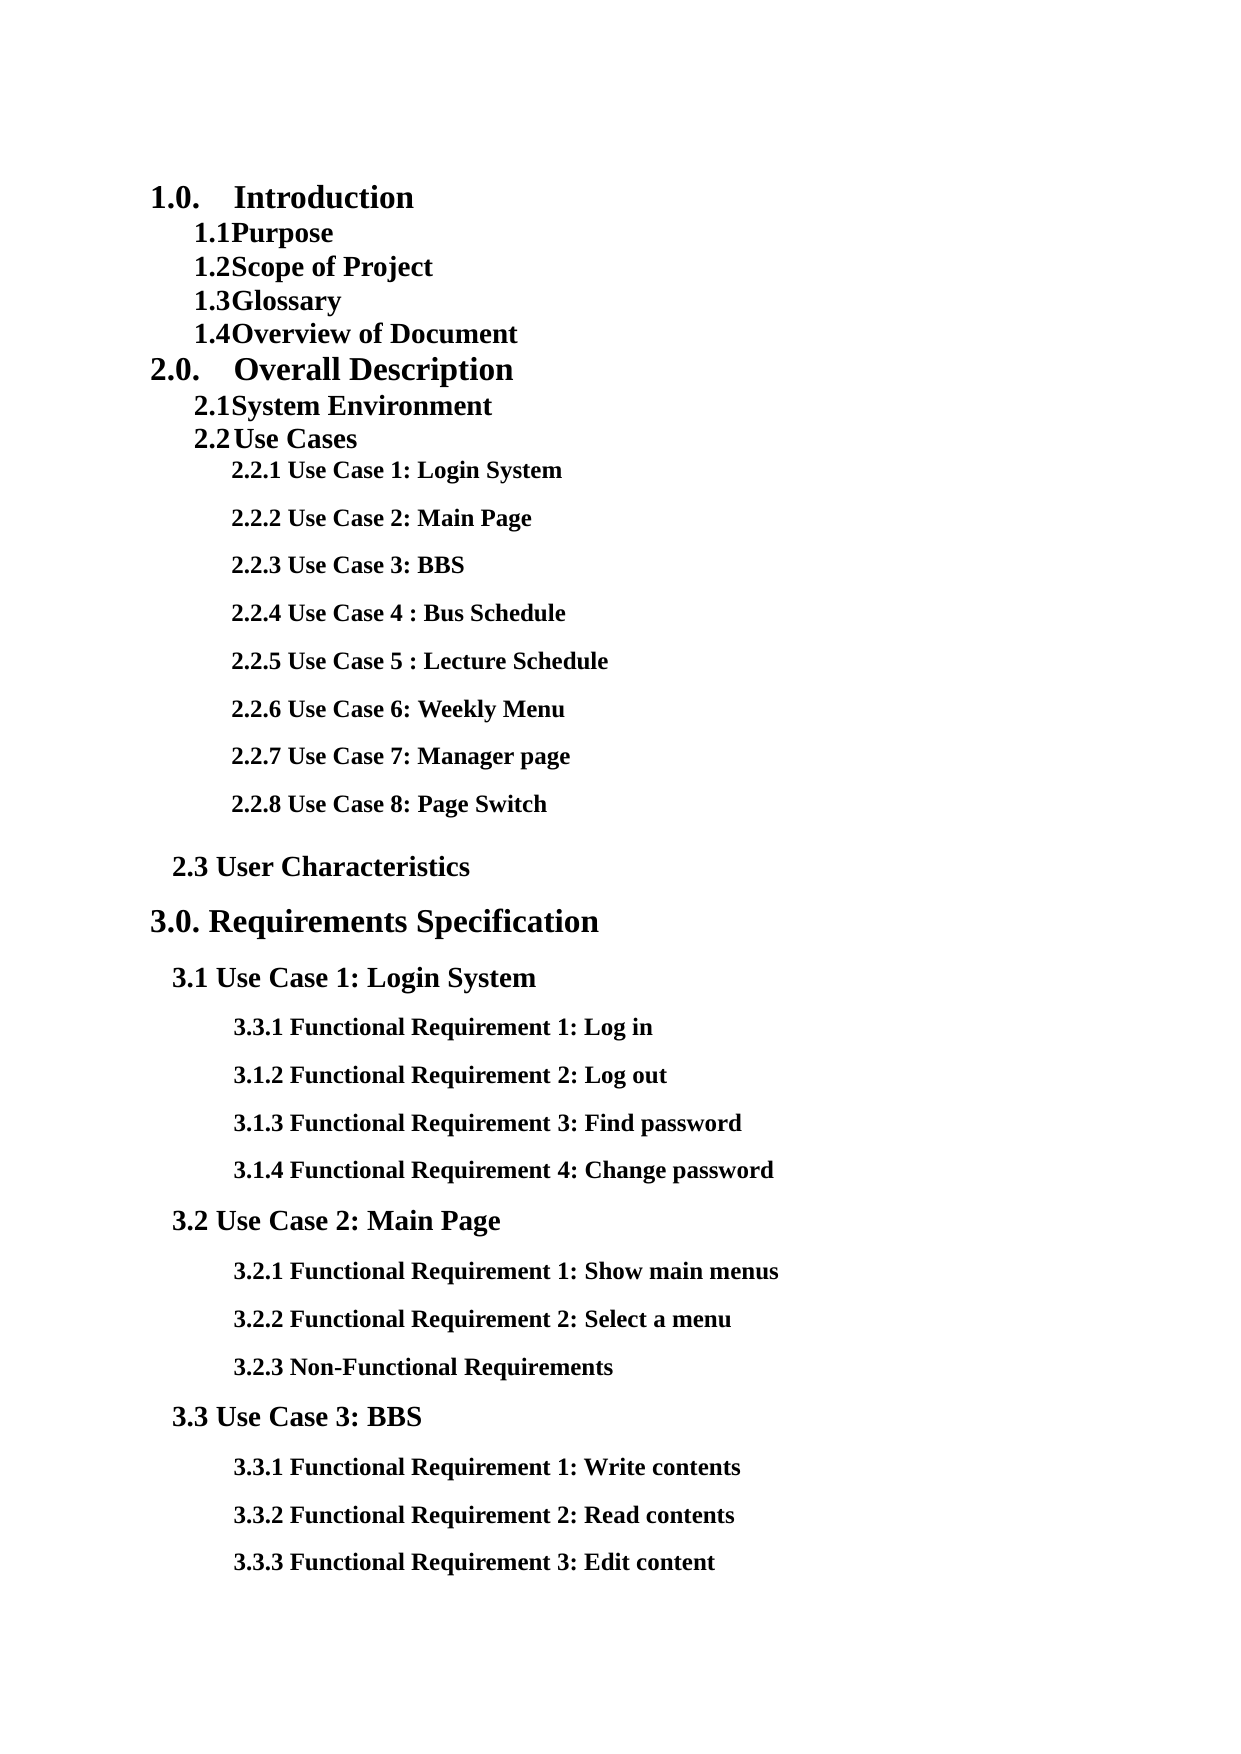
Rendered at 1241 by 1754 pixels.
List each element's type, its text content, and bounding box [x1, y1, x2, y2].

text 2.2.2 Use Case 2: Main Page [231, 503, 1090, 532]
text 3.2 Use Case 2: Main Page [150, 1203, 1090, 1237]
text 2.3 User Characteristics [150, 849, 1090, 882]
text 2.2.1 Use Case 1: Login System [231, 455, 1090, 484]
text 3.3 Use Case 3: BBS [150, 1399, 1090, 1433]
text 2.2.5 Use Case 5 : Lecture Schedule [231, 646, 1090, 675]
list Overall Description [150, 350, 1090, 388]
list Use Cases [150, 422, 1090, 455]
text 3.1.3 Functional Requirement 3: Find password [150, 1108, 1090, 1137]
list Glossary [194, 283, 1090, 316]
text 3.1.2 Functional Requirement 2: Log out [150, 1060, 1090, 1089]
text 3.1.4 Functional Requirement 4: Change password [150, 1156, 1090, 1184]
text 2.2.7 Use Case 7: Manager page [231, 741, 1090, 770]
text 3.2.3 Non-Functional Requirements [150, 1352, 1090, 1380]
list Introduction [150, 177, 1090, 216]
text 3.2.1 Functional Requirement 1: Show main menus [150, 1256, 1090, 1285]
list Scope of Project [194, 249, 1090, 283]
text 3.3.1 Functional Requirement 1: Log in [150, 1012, 1090, 1041]
text 2.2.6 Use Case 6: Weekly Menu [231, 694, 1090, 722]
text 2.2.8 Use Case 8: Page Switch [150, 789, 1090, 818]
text 2.2.3 Use Case 3: BBS [231, 551, 1090, 579]
list Purpose [194, 216, 1090, 249]
text 3.3.1 Functional Requirement 1: Write contents [150, 1452, 1090, 1481]
text 3.2.2 Functional Requirement 2: Select a menu [150, 1304, 1090, 1333]
text 3.3.3 Functional Requirement 3: Edit content [150, 1547, 1090, 1576]
list Overview of Document [194, 316, 1090, 350]
text 2.2.4 Use Case 4 : Bus Schedule [231, 598, 1090, 627]
text 3.3.2 Functional Requirement 2: Read contents [150, 1500, 1090, 1528]
text 3.1 Use Case 1: Login System [150, 960, 1090, 993]
list System Environment [194, 388, 1090, 422]
text 3.0. Requirements Specification [150, 902, 1090, 940]
